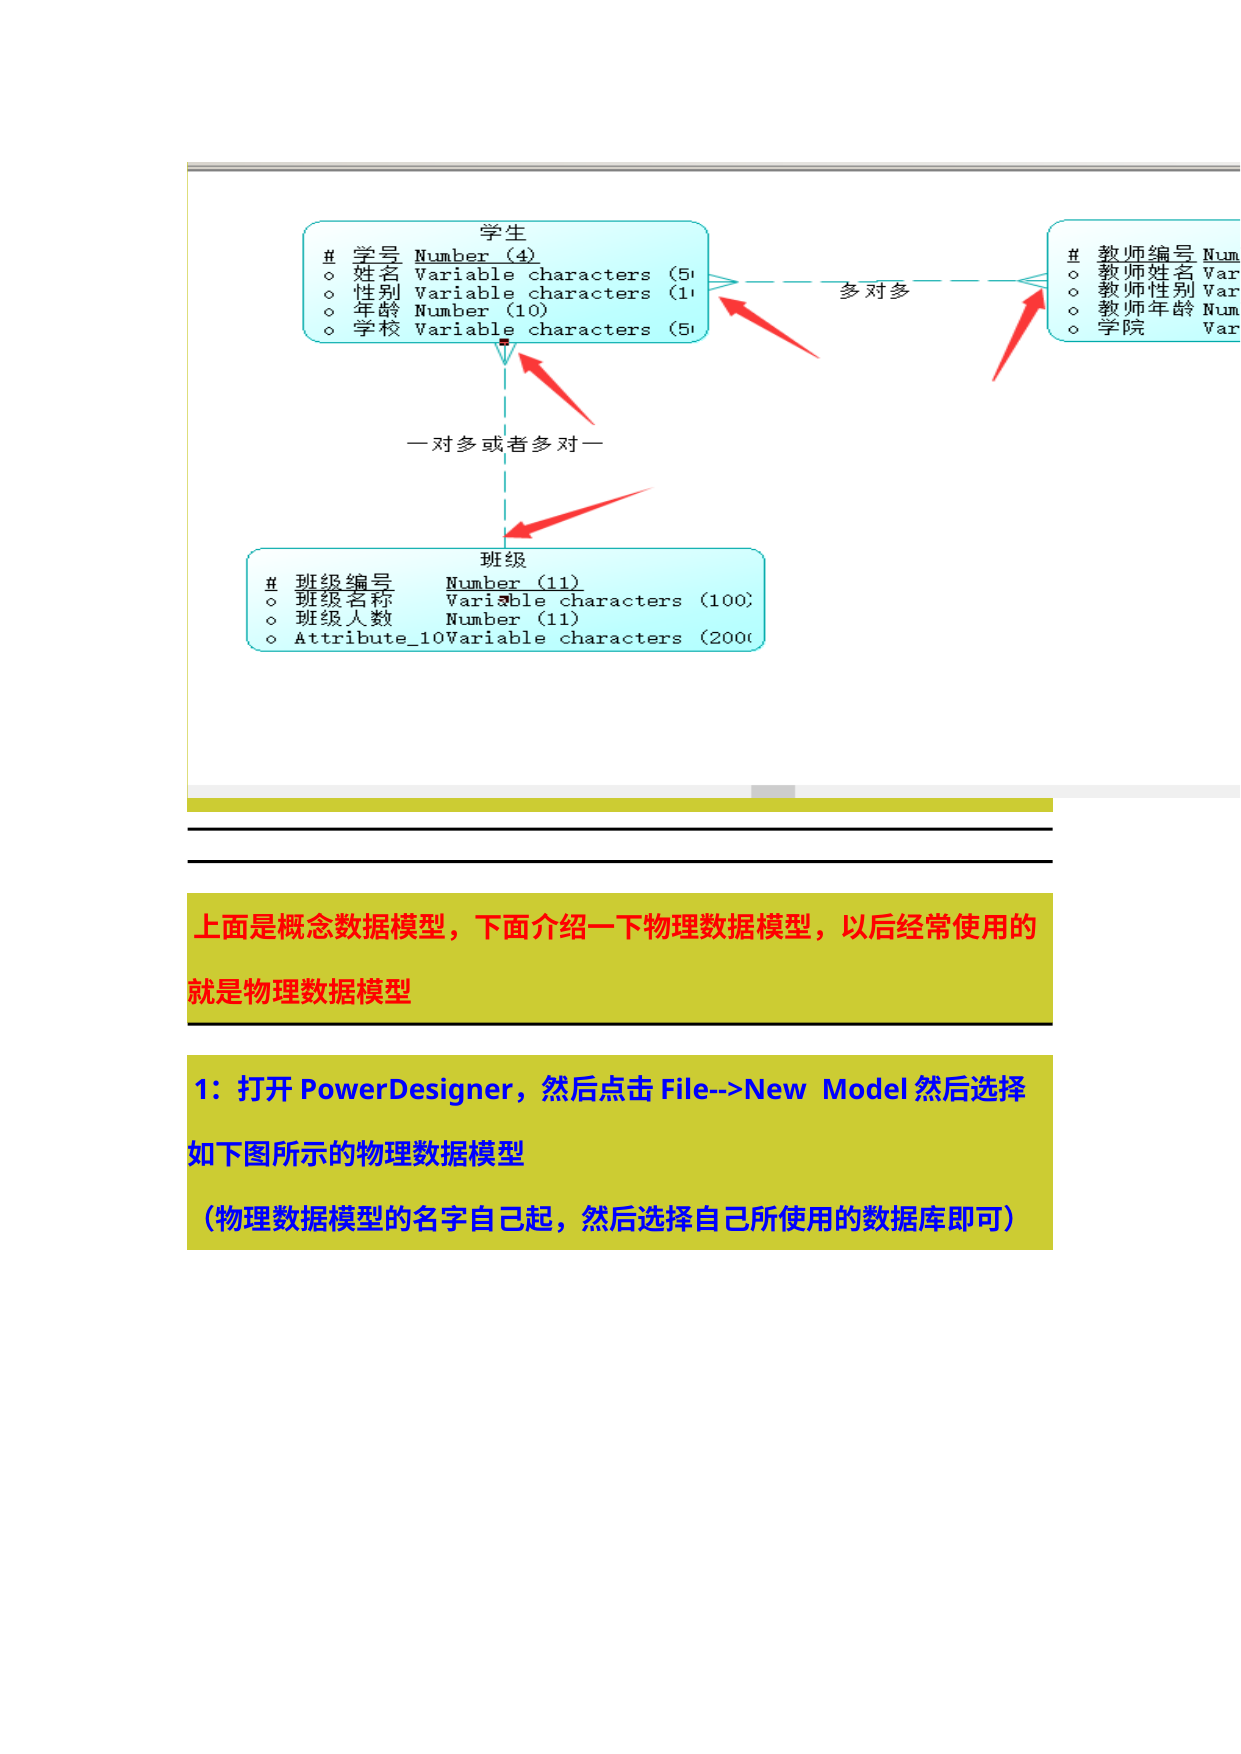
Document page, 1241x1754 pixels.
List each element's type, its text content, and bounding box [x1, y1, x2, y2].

text （物理数据模型的名字自己起，然后选择自己所使用的数据库即可） [187, 1185, 1053, 1250]
text 上面是概念数据模型，下面介绍一下物理数据模型，以后经常使用的就是物理数据模型 [187, 893, 1053, 1022]
text 1：打开PowerDesigner，然后点击File-->New Model然后选择如下图所示的物理数据模型 [187, 1055, 1053, 1185]
picture [187, 162, 1241, 798]
